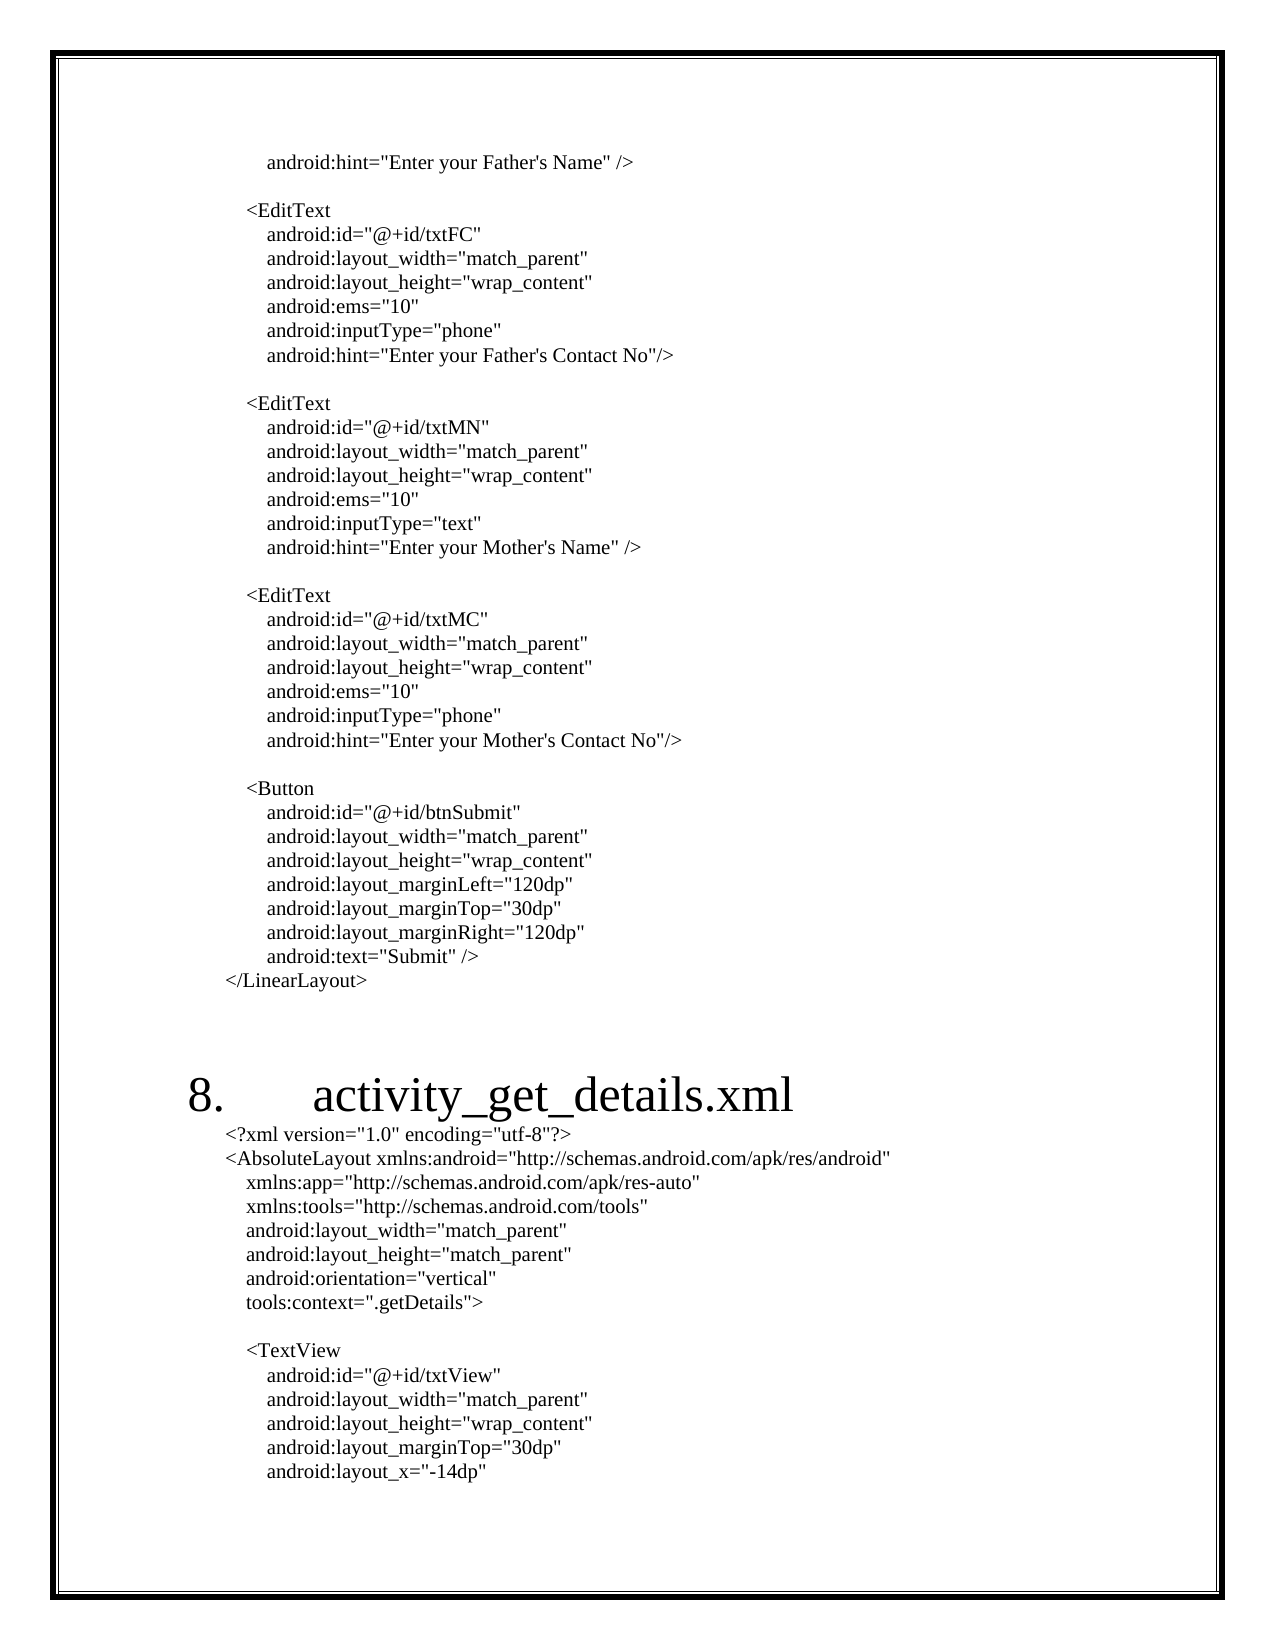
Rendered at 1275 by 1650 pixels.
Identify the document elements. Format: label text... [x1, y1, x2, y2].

list <TextView [225, 1338, 1125, 1362]
list android:hint="Enter your Father's Name" /> [225, 150, 1125, 174]
list android:layout_width="match_parent" [225, 631, 1125, 655]
list android:inputType="phone" [225, 703, 1125, 727]
list android:layout_height="wrap_content" [225, 270, 1125, 294]
list android:id="@+id/txtFC" [225, 222, 1125, 246]
list android:hint="Enter your Mother's Name" /> [225, 535, 1125, 559]
list android:layout_width="match_parent" [225, 1218, 1125, 1242]
list android:layout_marginTop="30dp" [225, 896, 1125, 920]
list android:layout_marginLeft="120dp" [225, 872, 1125, 896]
list android:hint="Enter your Father's Contact No"/> [225, 342, 1125, 367]
list android:id="@+id/txtMN" [225, 415, 1125, 439]
list android:layout_height="match_parent" [225, 1242, 1125, 1266]
list android:id="@+id/txtMC" [225, 607, 1125, 631]
list android:orientation="vertical" [225, 1266, 1125, 1290]
list <EditText [225, 583, 1125, 607]
list android:id="@+id/btnSubmit" [225, 800, 1125, 824]
list android:layout_width="match_parent" [225, 824, 1125, 848]
list tools:context=".getDetails"> [225, 1290, 1125, 1314]
list <Button [225, 776, 1125, 800]
list xmlns:tools="http://schemas.android.com/tools" [225, 1194, 1125, 1218]
list android:hint="Enter your Mother's Contact No"/> [225, 727, 1125, 752]
list android:layout_height="wrap_content" [225, 1411, 1125, 1435]
list activity_get_details.xml [187, 1064, 1125, 1122]
list android:layout_height="wrap_content" [225, 848, 1125, 872]
list android:inputType="text" [225, 511, 1125, 535]
list android:layout_height="wrap_content" [225, 463, 1125, 487]
list <?xml version="1.0" encoding="utf-8"?> [225, 1122, 1125, 1146]
list android:text="Submit" /> [225, 944, 1125, 968]
list android:layout_width="match_parent" [225, 246, 1125, 270]
list android:layout_marginTop="30dp" [225, 1435, 1125, 1459]
list <AbsoluteLayout xmlns:android="http://schemas.android.com/apk/res/android" [225, 1146, 1125, 1170]
list android:layout_marginRight="120dp" [225, 920, 1125, 944]
list android:layout_width="match_parent" [225, 1387, 1125, 1411]
list android:layout_width="match_parent" [225, 439, 1125, 463]
list android:layout_height="wrap_content" [225, 655, 1125, 679]
list android:ems="10" [225, 294, 1125, 318]
list xmlns:app="http://schemas.android.com/apk/res-auto" [225, 1170, 1125, 1194]
list android:ems="10" [225, 679, 1125, 703]
list <EditText [225, 391, 1125, 415]
list <EditText [225, 198, 1125, 222]
list </LinearLayout> [225, 968, 1125, 992]
list android:layout_x="-14dp" [225, 1459, 1125, 1483]
list android:inputType="phone" [225, 318, 1125, 342]
list android:ems="10" [225, 487, 1125, 511]
list android:id="@+id/txtView" [225, 1362, 1125, 1387]
